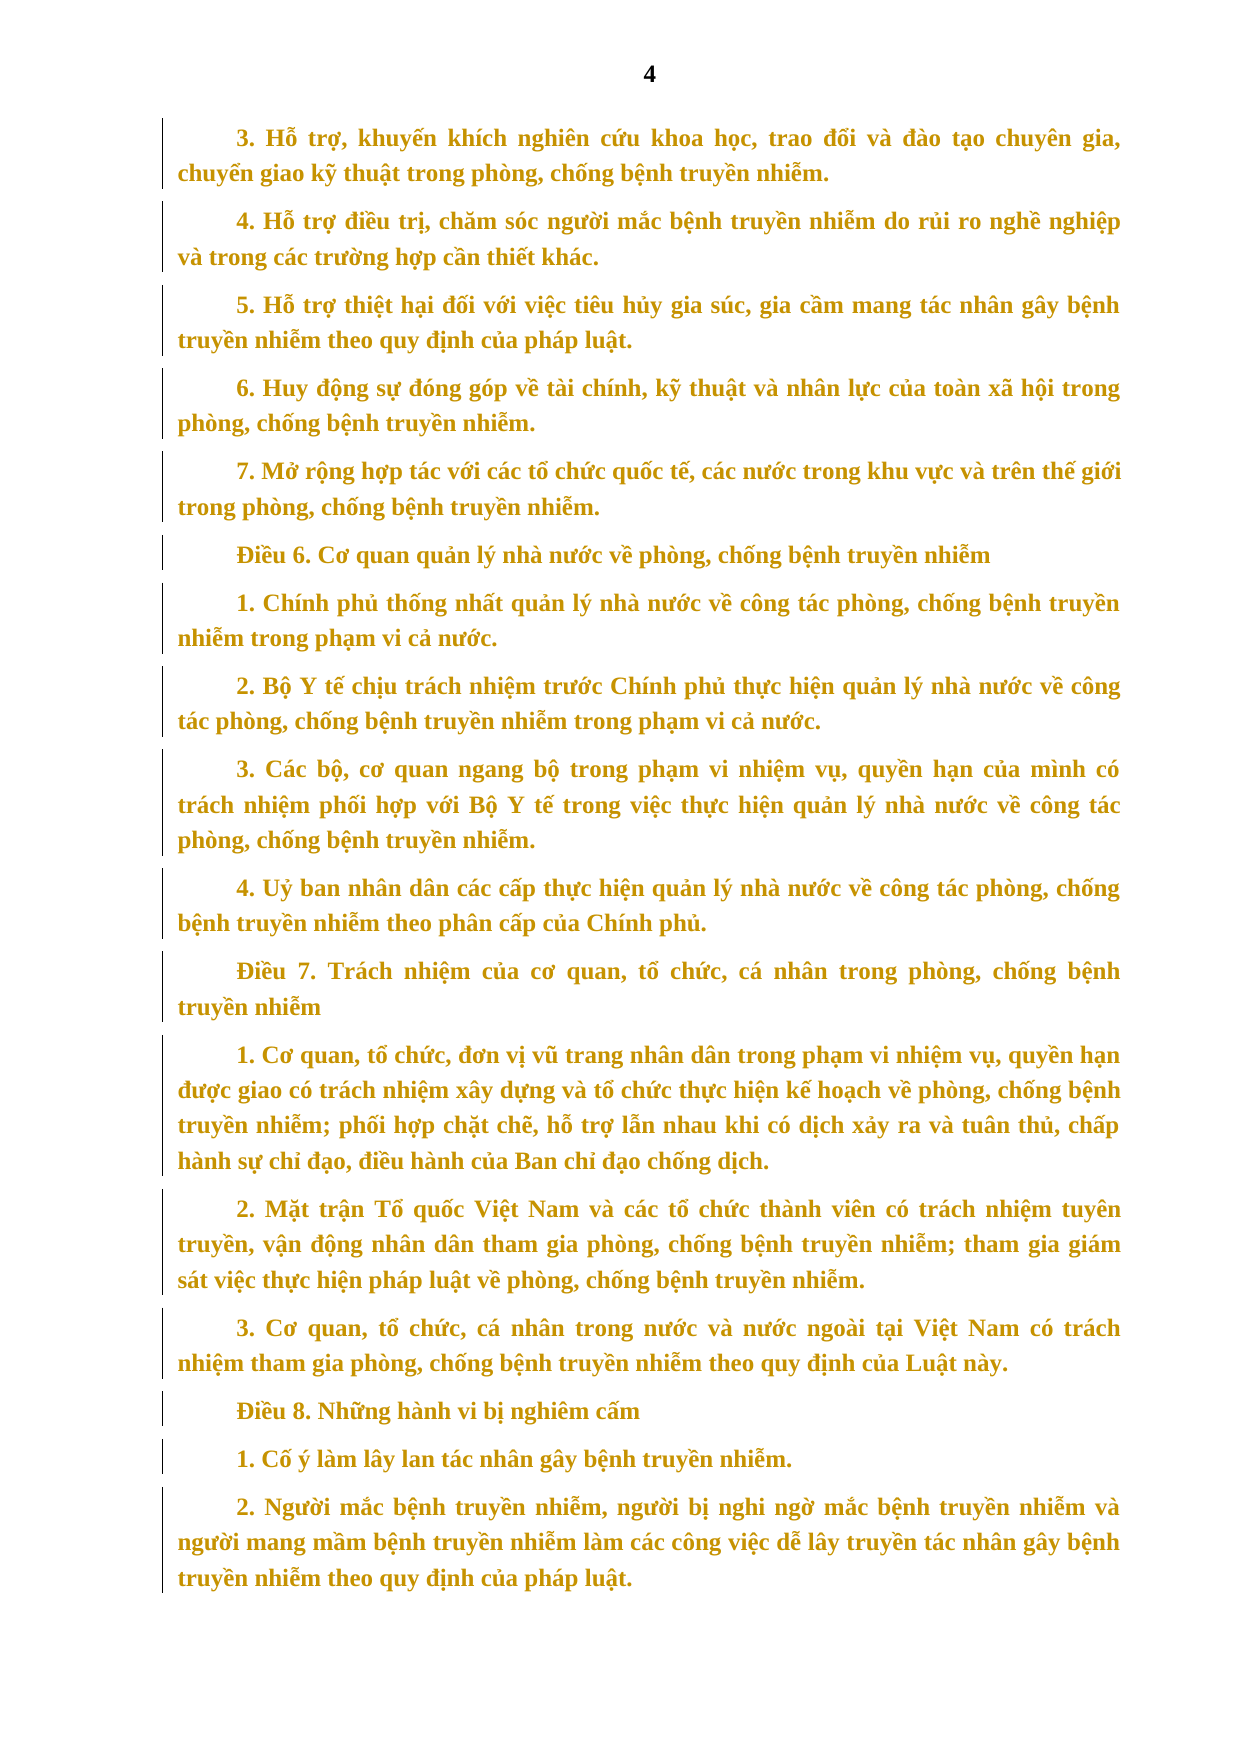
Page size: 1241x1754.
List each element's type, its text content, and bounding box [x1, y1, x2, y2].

text 4. Uỷ ban nhân dân các cấp thực hiện quản lý nhà nước về công tác phòng, chống bệnh truyền nhiễm theo phân cấp của Chính phủ. [177, 868, 1122, 939]
text 2. Mặt trận Tổ quốc Việt Nam và các tổ chức thành viên có trách nhiệm tuyên truyền, vận động nhân dân tham gia phòng, chống bệnh truyền nhiễm; tham gia giám sát việc thực hiện pháp luật về phòng, chống bệnh truyền nhiễm. [177, 1189, 1122, 1295]
text 1. Chính phủ thống nhất quản lý nhà nước về công tác phòng, chống bệnh truyền nhiễm trong phạm vi cả nước. [177, 583, 1122, 653]
text 4. Hỗ trợ điều trị, chăm sóc người mắc bệnh truyền nhiễm do rủi ro nghề nghiệp và trong các trường hợp cần thiết khác. [177, 201, 1122, 272]
text 3. Hỗ trợ, khuyến khích nghiên cứu khoa học, trao đổi và đào tạo chuyên gia, chuyển giao kỹ thuật trong phòng, chống bệnh truyền nhiễm. [177, 118, 1122, 189]
text Điều 6. Cơ quan quản lý nhà nước về phòng, chống bệnh truyền nhiễm [177, 535, 1122, 570]
text 2. Bộ Y tế chịu trách nhiệm trước Chính phủ thực hiện quản lý nhà nước về công tác phòng, chống bệnh truyền nhiễm trong phạm vi cả nước. [177, 666, 1122, 737]
text 5. Hỗ trợ thiệt hại đối với việc tiêu hủy gia súc, gia cầm mang tác nhân gây bệnh truyền nhiễm theo quy định của pháp luật. [177, 285, 1122, 356]
text 6. Huy động sự đóng góp về tài chính, kỹ thuật và nhân lực của toàn xã hội trong phòng, chống bệnh truyền nhiễm. [177, 368, 1122, 439]
text 1. Cơ quan, tổ chức, đơn vị vũ trang nhân dân trong phạm vi nhiệm vụ, quyền hạn được giao có trách nhiệm xây dựng và tổ chức thực hiện kế hoạch về phòng, chống bệnh truyền nhiễm; phối hợp chặt chẽ, hỗ trợ lẫn nhau khi có dịch xảy ra và tuân thủ, chấp hành sự chỉ đạo, điều hành của Ban chỉ đạo chống dịch. [177, 1035, 1122, 1176]
text 2. Người mắc bệnh truyền nhiễm, người bị nghi ngờ mắc bệnh truyền nhiễm và người mang mầm bệnh truyền nhiễm làm các công việc dễ lây truyền tác nhân gây bệnh truyền nhiễm theo quy định của pháp luật. [177, 1487, 1122, 1593]
text 3. Cơ quan, tổ chức, cá nhân trong nước và nước ngoài tại Việt Nam có trách nhiệm tham gia phòng, chống bệnh truyền nhiễm theo quy định của Luật này. [177, 1308, 1122, 1378]
text Điều 8. Những hành vi bị nghiêm cấm [177, 1391, 1122, 1426]
text 3. Các bộ, cơ quan ngang bộ trong phạm vi nhiệm vụ, quyền hạn của mình có trách nhiệm phối hợp với Bộ Y tế trong việc thực hiện quản lý nhà nước về công tác phòng, chống bệnh truyền nhiễm. [177, 749, 1122, 856]
text 7. Mở rộng hợp tác với các tổ chức quốc tế, các nước trong khu vực và trên thế giới trong phòng, chống bệnh truyền nhiễm. [177, 451, 1122, 522]
text 1. Cố ý làm lây lan tác nhân gây bệnh truyền nhiễm. [177, 1439, 1122, 1474]
text Điều 7. Trách nhiệm của cơ quan, tổ chức, cá nhân trong phòng, chống bệnh truyền nhiễm [177, 951, 1122, 1022]
